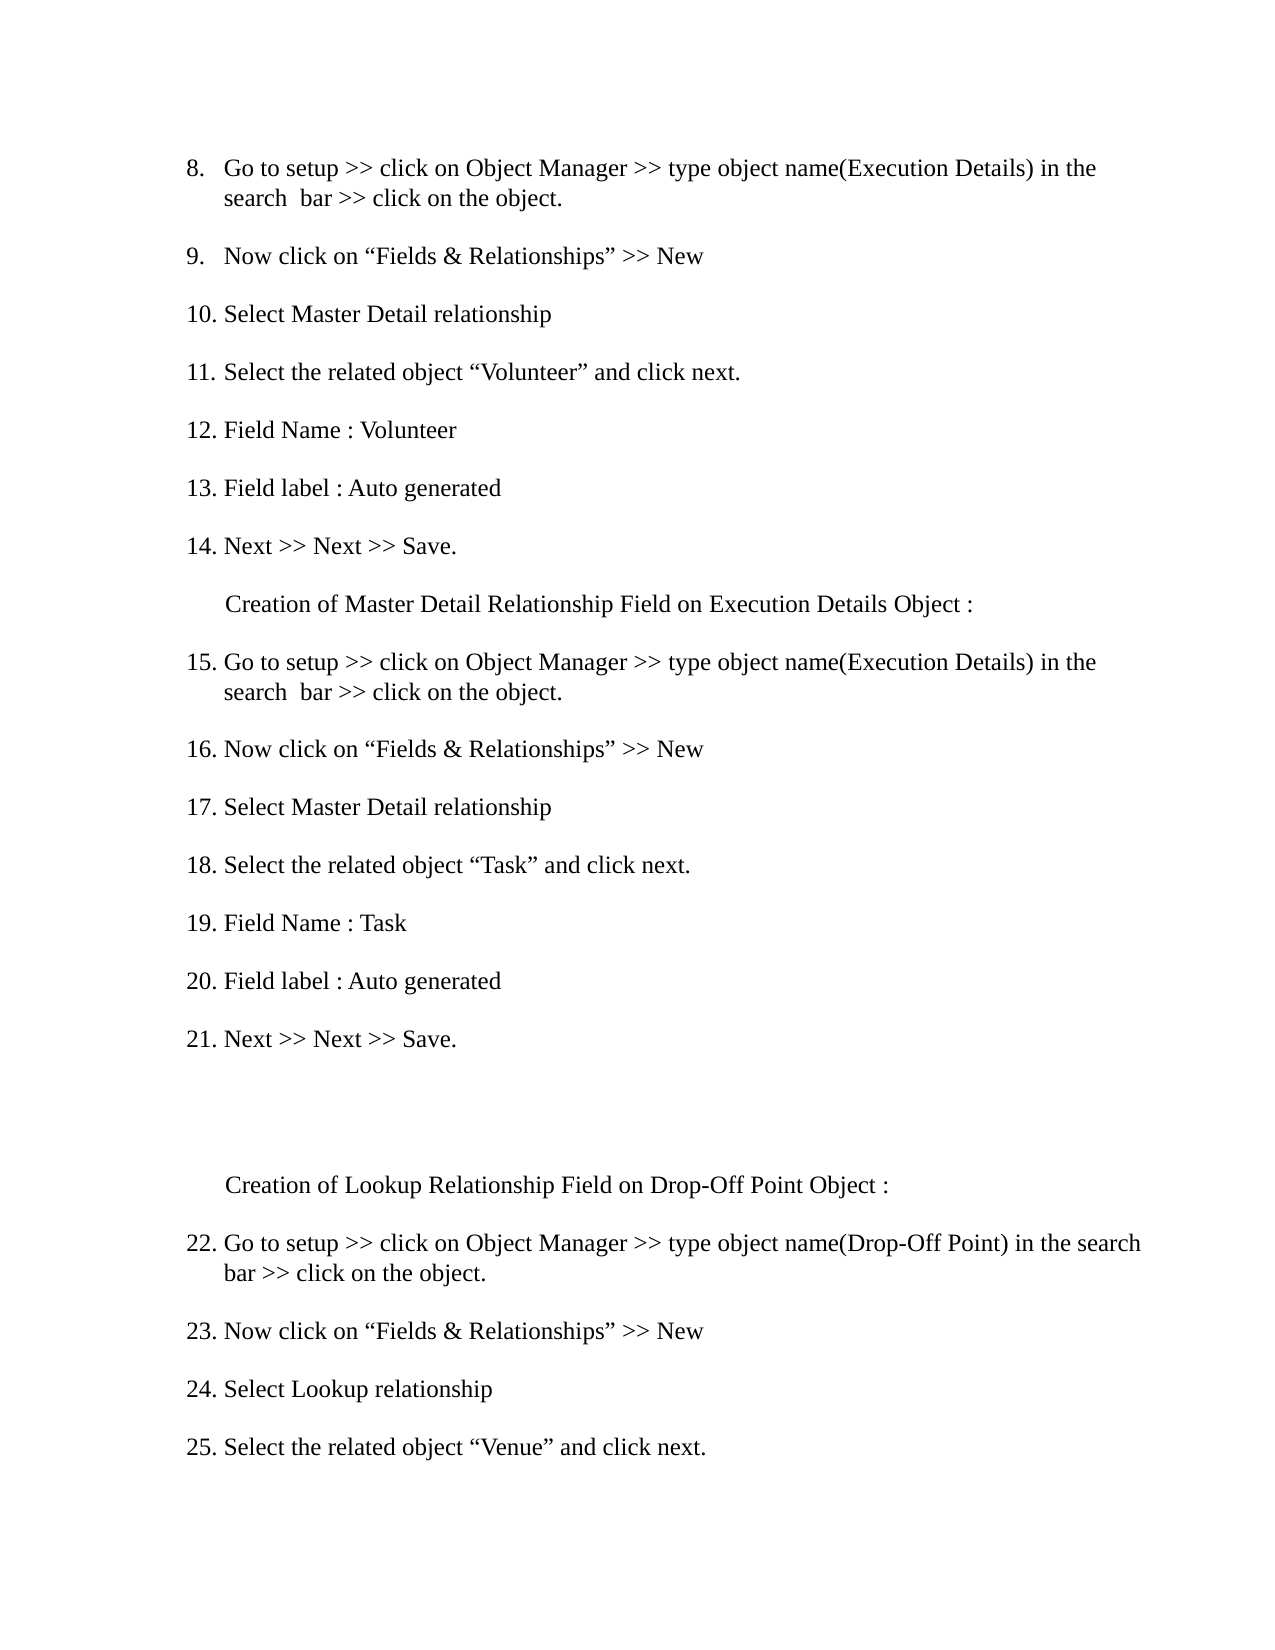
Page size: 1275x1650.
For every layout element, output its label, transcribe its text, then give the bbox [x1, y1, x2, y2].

list Now click on “Fields & Relationships” >> New [186, 1316, 1168, 1345]
list Go to setup >> click on Object Manager >> type object name(Execution Details) in the search bar >> click on the object. [186, 153, 1168, 212]
list Select the related object “Venue” and click next. [186, 1432, 1168, 1461]
list Field Name : Volunteer [186, 415, 1168, 444]
list Field label : Auto generated [186, 966, 1168, 995]
list Next >> Next >> Save. [186, 1024, 1168, 1053]
text Creation of Lookup Relationship Field on Drop-Off Point Object : [225, 1170, 1168, 1199]
list Select the related object “Volunteer” and click next. [186, 357, 1168, 386]
list Now click on “Fields & Relationships” >> New [186, 241, 1168, 270]
list Select Master Detail relationship [186, 792, 1168, 821]
list Go to setup >> click on Object Manager >> type object name(Execution Details) in the search bar >> click on the object. [186, 647, 1168, 705]
list Go to setup >> click on Object Manager >> type object name(Drop-Off Point) in the search bar >> click on the object. [186, 1228, 1168, 1287]
list Field Name : Task [186, 908, 1168, 937]
list Select the related object “Task” and click next. [186, 850, 1168, 879]
list Select Lookup relationship [186, 1374, 1168, 1403]
list Now click on “Fields & Relationships” >> New [186, 734, 1168, 763]
text Creation of Master Detail Relationship Field on Execution Details Object : [225, 589, 1168, 617]
list Next >> Next >> Save. [186, 531, 1168, 559]
list Field label : Auto generated [186, 473, 1168, 502]
list Select Master Detail relationship [186, 299, 1168, 328]
